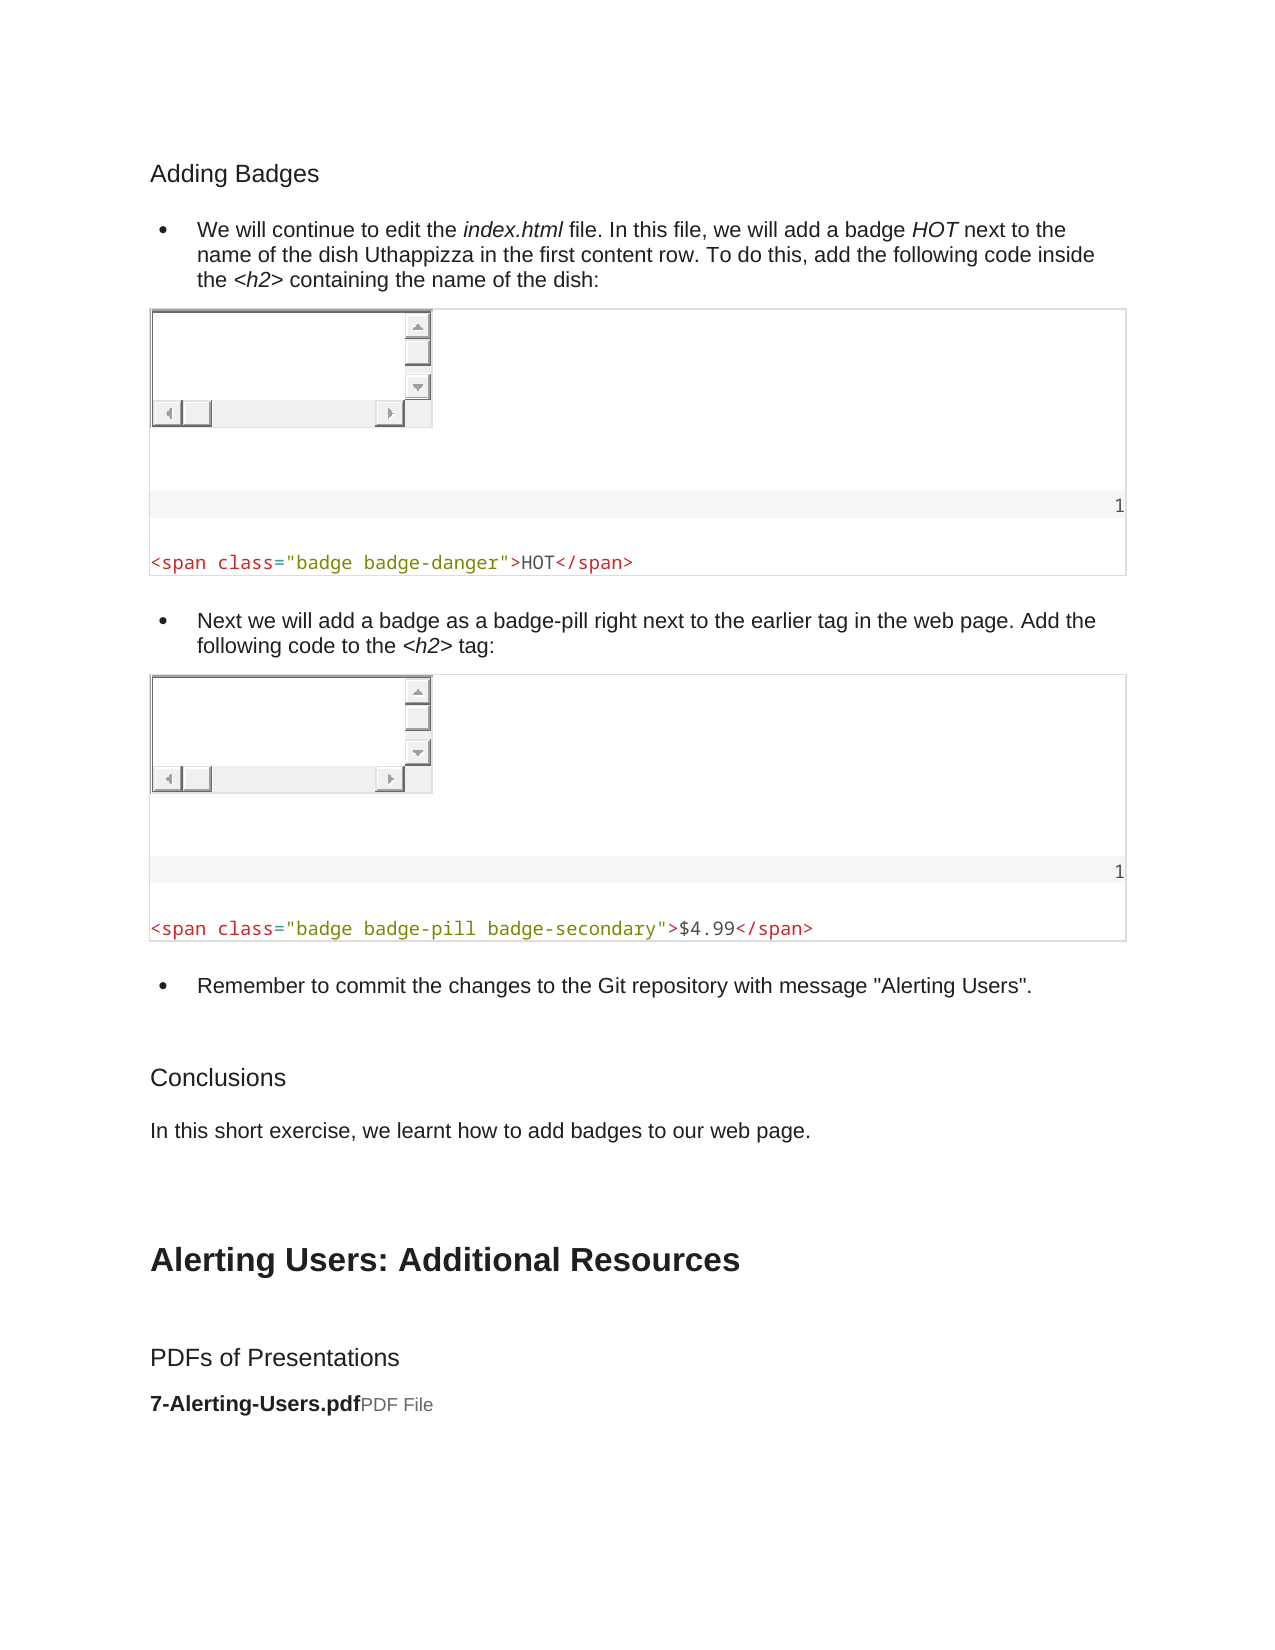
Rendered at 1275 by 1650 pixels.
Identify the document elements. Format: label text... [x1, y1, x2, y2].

subtitle Conclusions [150, 1054, 1125, 1092]
subtitle Adding Badges [150, 150, 1125, 187]
text In this short exercise, we learnt how to add badges to our web page. [150, 1111, 1125, 1144]
text <span class="badge badge-pill badge-secondary">$4.99</span> [150, 913, 1125, 940]
subtitle PDFs of Presentations [150, 1334, 1125, 1372]
text 1 [150, 491, 1125, 518]
text <span class="badge badge-danger">HOT</span> [150, 548, 1125, 575]
list Remember to commit the changes to the Git repository with message "Alerting Users". [159, 973, 1125, 998]
list Next we will add a badge as a badge-pill right next to the earlier tag in the web page. Add the following code to the <h2> tag: [159, 607, 1125, 658]
list We will continue to edit the index.html file. In this file, we will add a badge HOT next to the name of the dish Uthappizza in the first content row. To do this, add the following code inside the <h2> containing the name of the dish: [159, 217, 1125, 292]
subtitle Alerting Users: Additional Resources [150, 1222, 1125, 1278]
text 7-Alerting-Users.pdfPDF File [150, 1391, 1125, 1416]
text 1 [150, 856, 1125, 883]
